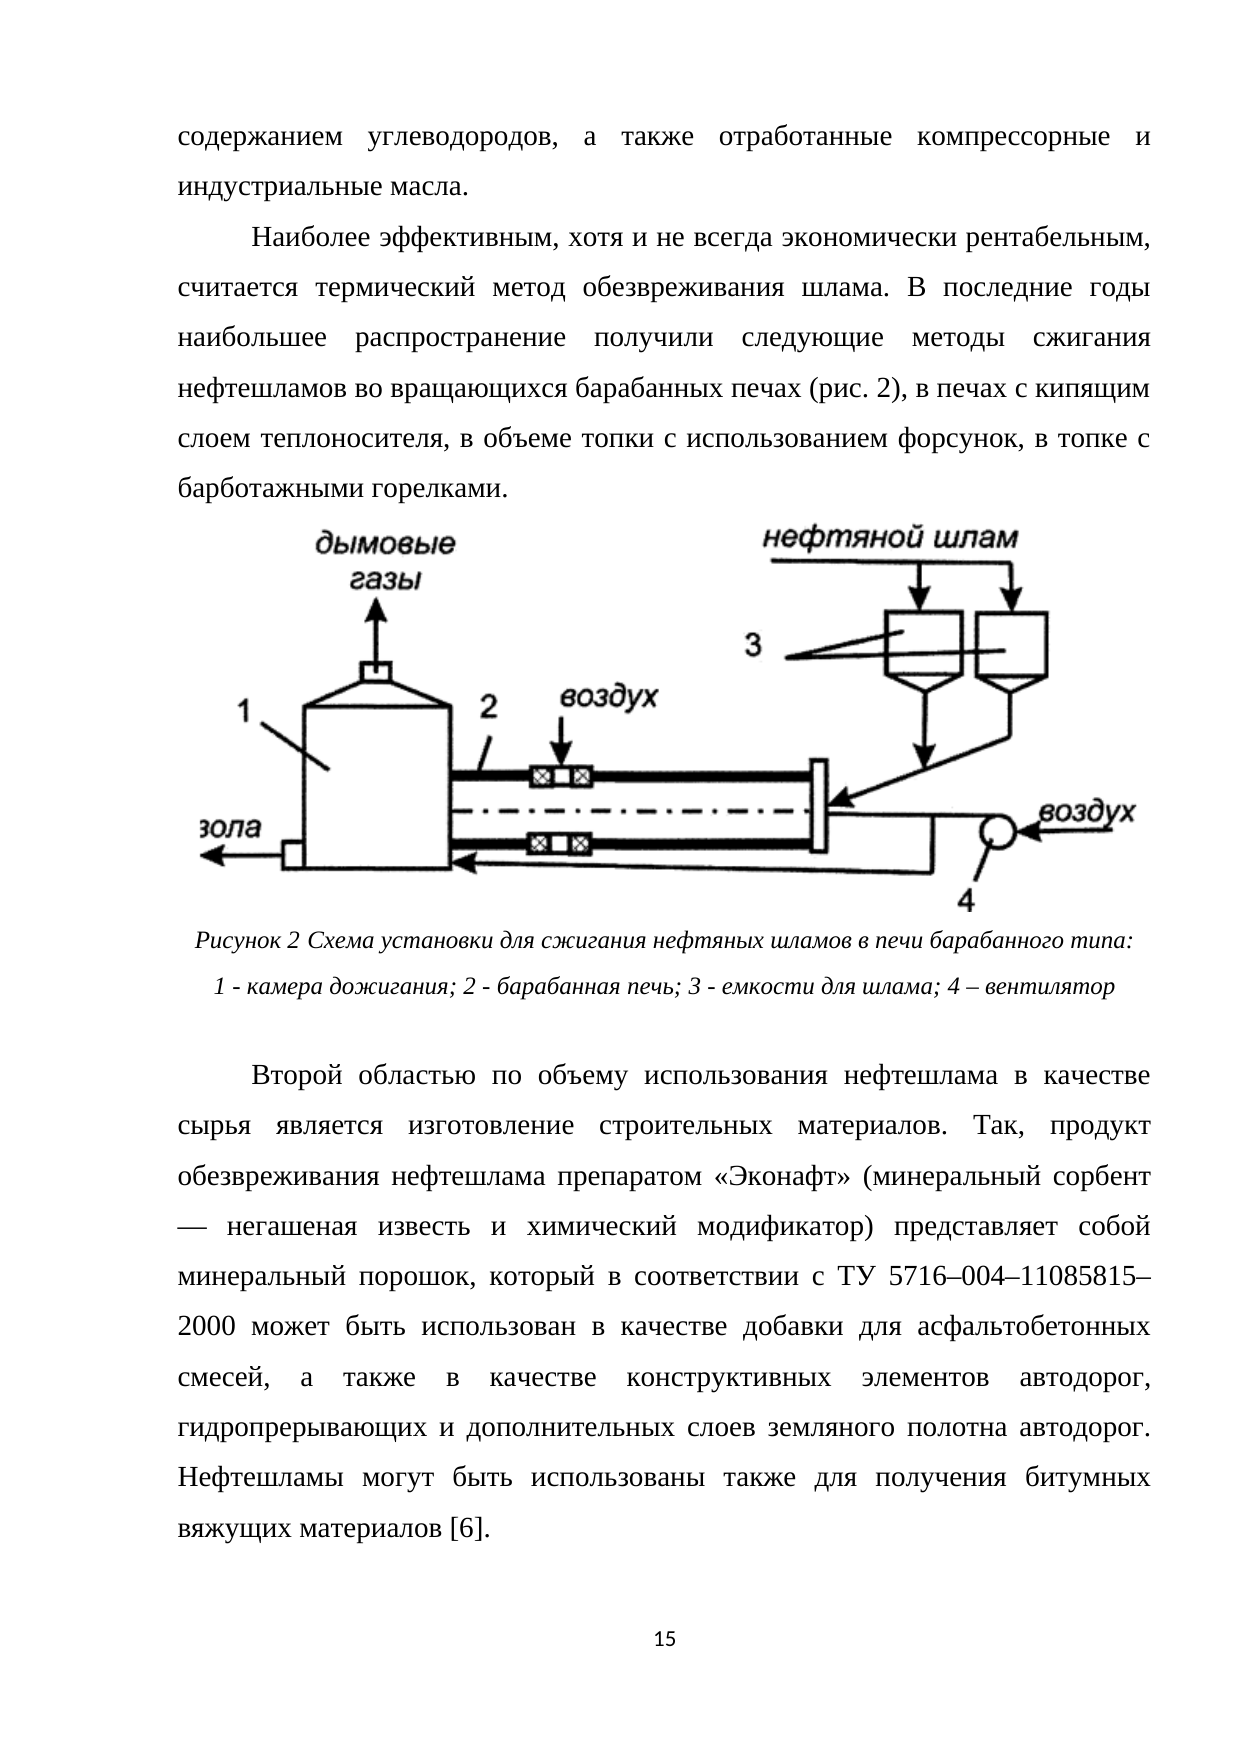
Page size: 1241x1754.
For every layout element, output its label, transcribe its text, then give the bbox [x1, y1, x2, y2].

text Второй областью по объему использования нефтешлама в качестве сырья является изготовление строительных материалов. Так, продукт обезвреживания нефтешлама препаратом «Эконафт» (минеральный сорбент— негашеная известь и химический модификатор) представляет собой минеральный порошок, который в соответствии с ТУ 5716–004–11085815–2000 может быть использован в качестве добавки для асфальтобетонных смесей, а также в качестве конструктивных элементов автодорог, гидропрерывающих и дополнительных слоев земляного полотна автодорог. Нефтешламы могут быть использованы также для получения битумных вяжущих материалов [6]. [177, 1057, 1152, 1543]
text Рисунок 2 Схема установки для сжигания нефтяных шламов в печи барабанного типа: [177, 925, 1152, 954]
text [177, 118, 1152, 202]
text 1 - камера дожигания; 2 - барабанная печь; 3 - емкости для шлама; 4 – вентилятор [177, 971, 1152, 999]
picture [191, 520, 1138, 912]
text Наиболее эффективным, хотя и не всегда экономически рентабельным, считается термический метод обезвреживания шлама. В последние годы наибольшее распространение получили следующие методы сжигания нефтешламов во вращающихся барабанных печах (рис. 2), в печах с кипящим слоем теплоносителя, в объеме топки с использованием форсунок, в топке с барботажными горелками. [177, 219, 1152, 504]
